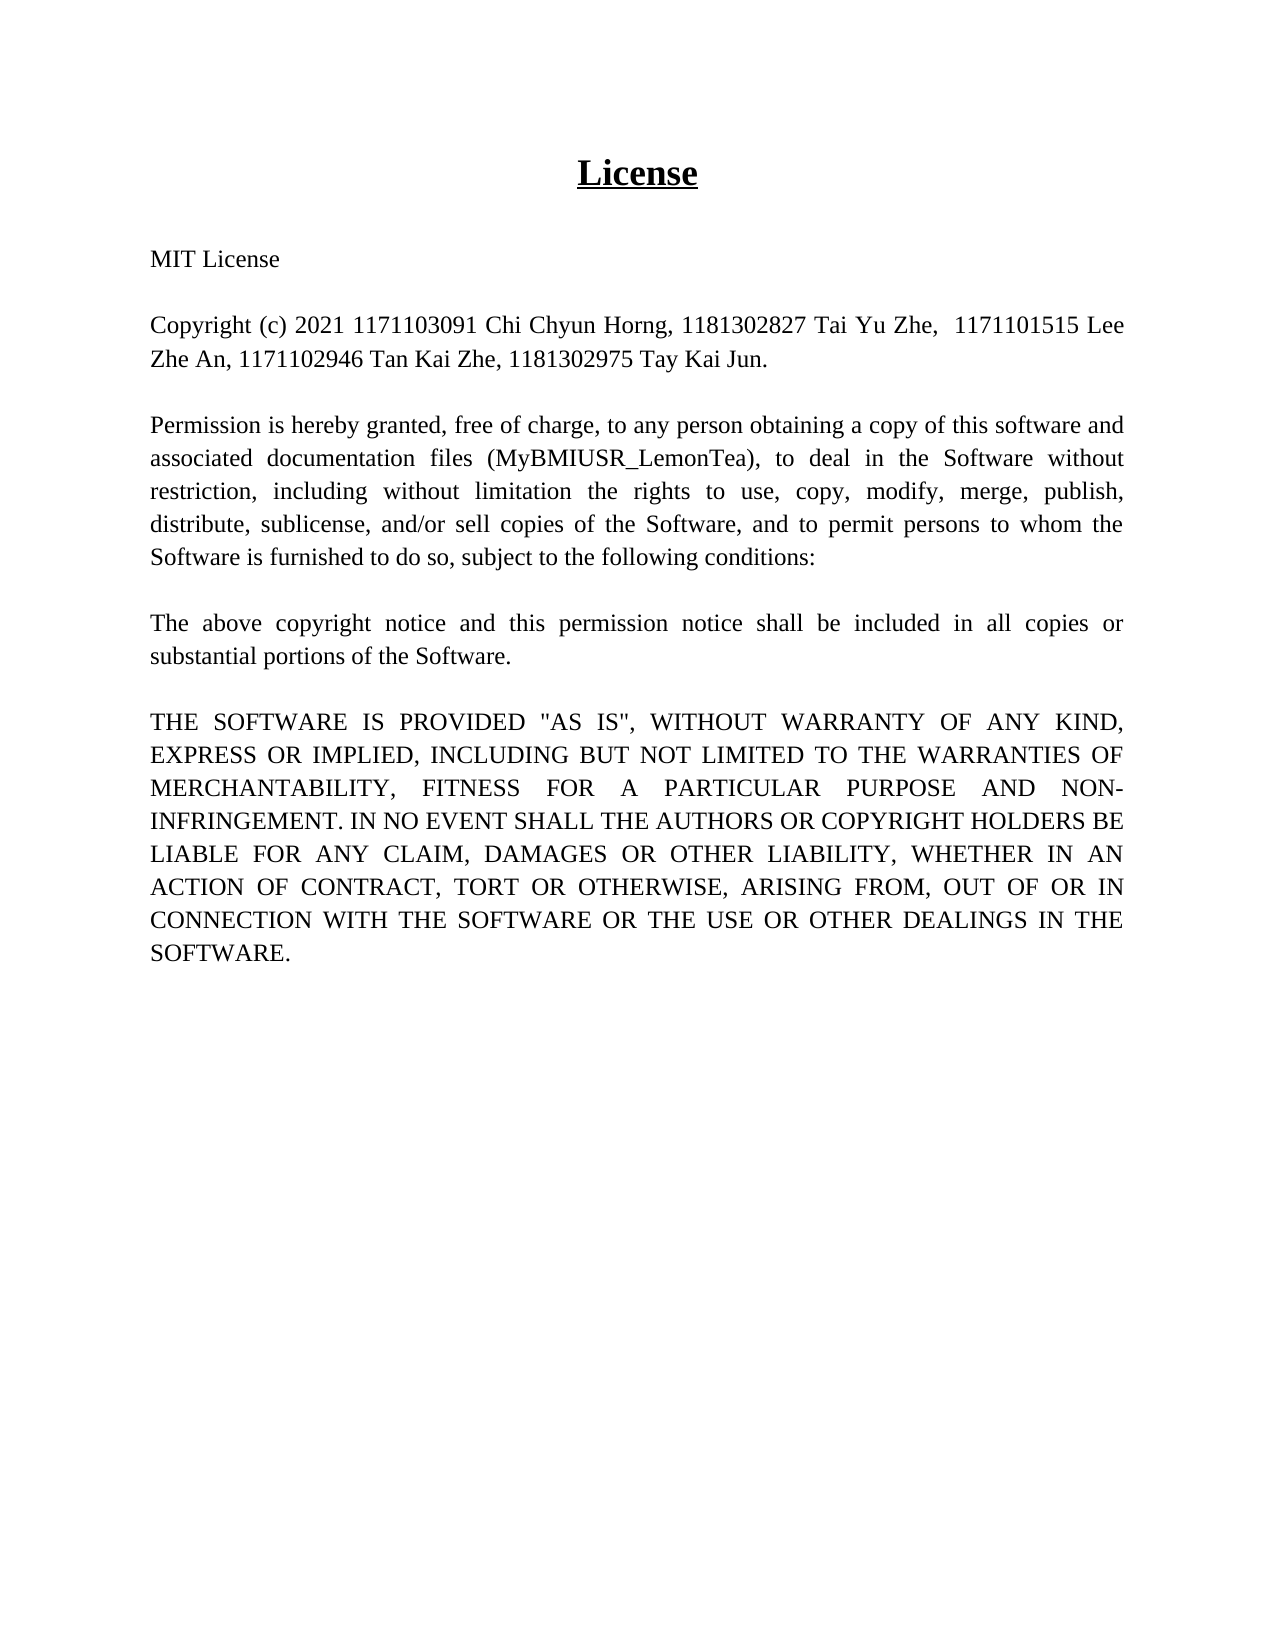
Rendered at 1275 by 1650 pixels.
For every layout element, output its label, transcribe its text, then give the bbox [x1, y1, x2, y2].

text Permission is hereby granted, free of charge, to any person obtaining a copy of this software and associated documentation files (MyBMIUSR_LemonTea), to deal in the Software without restriction, including without limitation the rights to use, copy, modify, merge, publish, distribute, sublicense, and/or sell copies of the Software, and to permit persons to whom the Software is furnished to do so, subject to the following conditions: [150, 410, 1125, 571]
subtitle License [150, 150, 1125, 193]
text Copyright (c) 2021 1171103091 Chi Chyun Horng, 1181302827 Tai Yu Zhe, 1171101515 Lee Zhe An, 1171102946 Tan Kai Zhe, 1181302975 Tay Kai Jun. [150, 311, 1125, 372]
text THE SOFTWARE IS PROVIDED "AS IS", WITHOUT WARRANTY OF ANY KIND, EXPRESS OR IMPLIED, INCLUDING BUT NOT LIMITED TO THE WARRANTIES OF MERCHANTABILITY, FITNESS FOR A PARTICULAR PURPOSE AND NON-INFRINGEMENT. IN NO EVENT SHALL THE AUTHORS OR COPYRIGHT HOLDERS BE LIABLE FOR ANY CLAIM, DAMAGES OR OTHER LIABILITY, WHETHER IN AN ACTION OF CONTRACT, TORT OR OTHERWISE, ARISING FROM, OUT OF OR IN CONNECTION WITH THE SOFTWARE OR THE USE OR OTHER DEALINGS IN THE SOFTWARE. [150, 707, 1125, 967]
text MIT License [150, 244, 1125, 273]
text The above copyright notice and this permission notice shall be included in all copies or substantial portions of the Software. [150, 608, 1125, 669]
